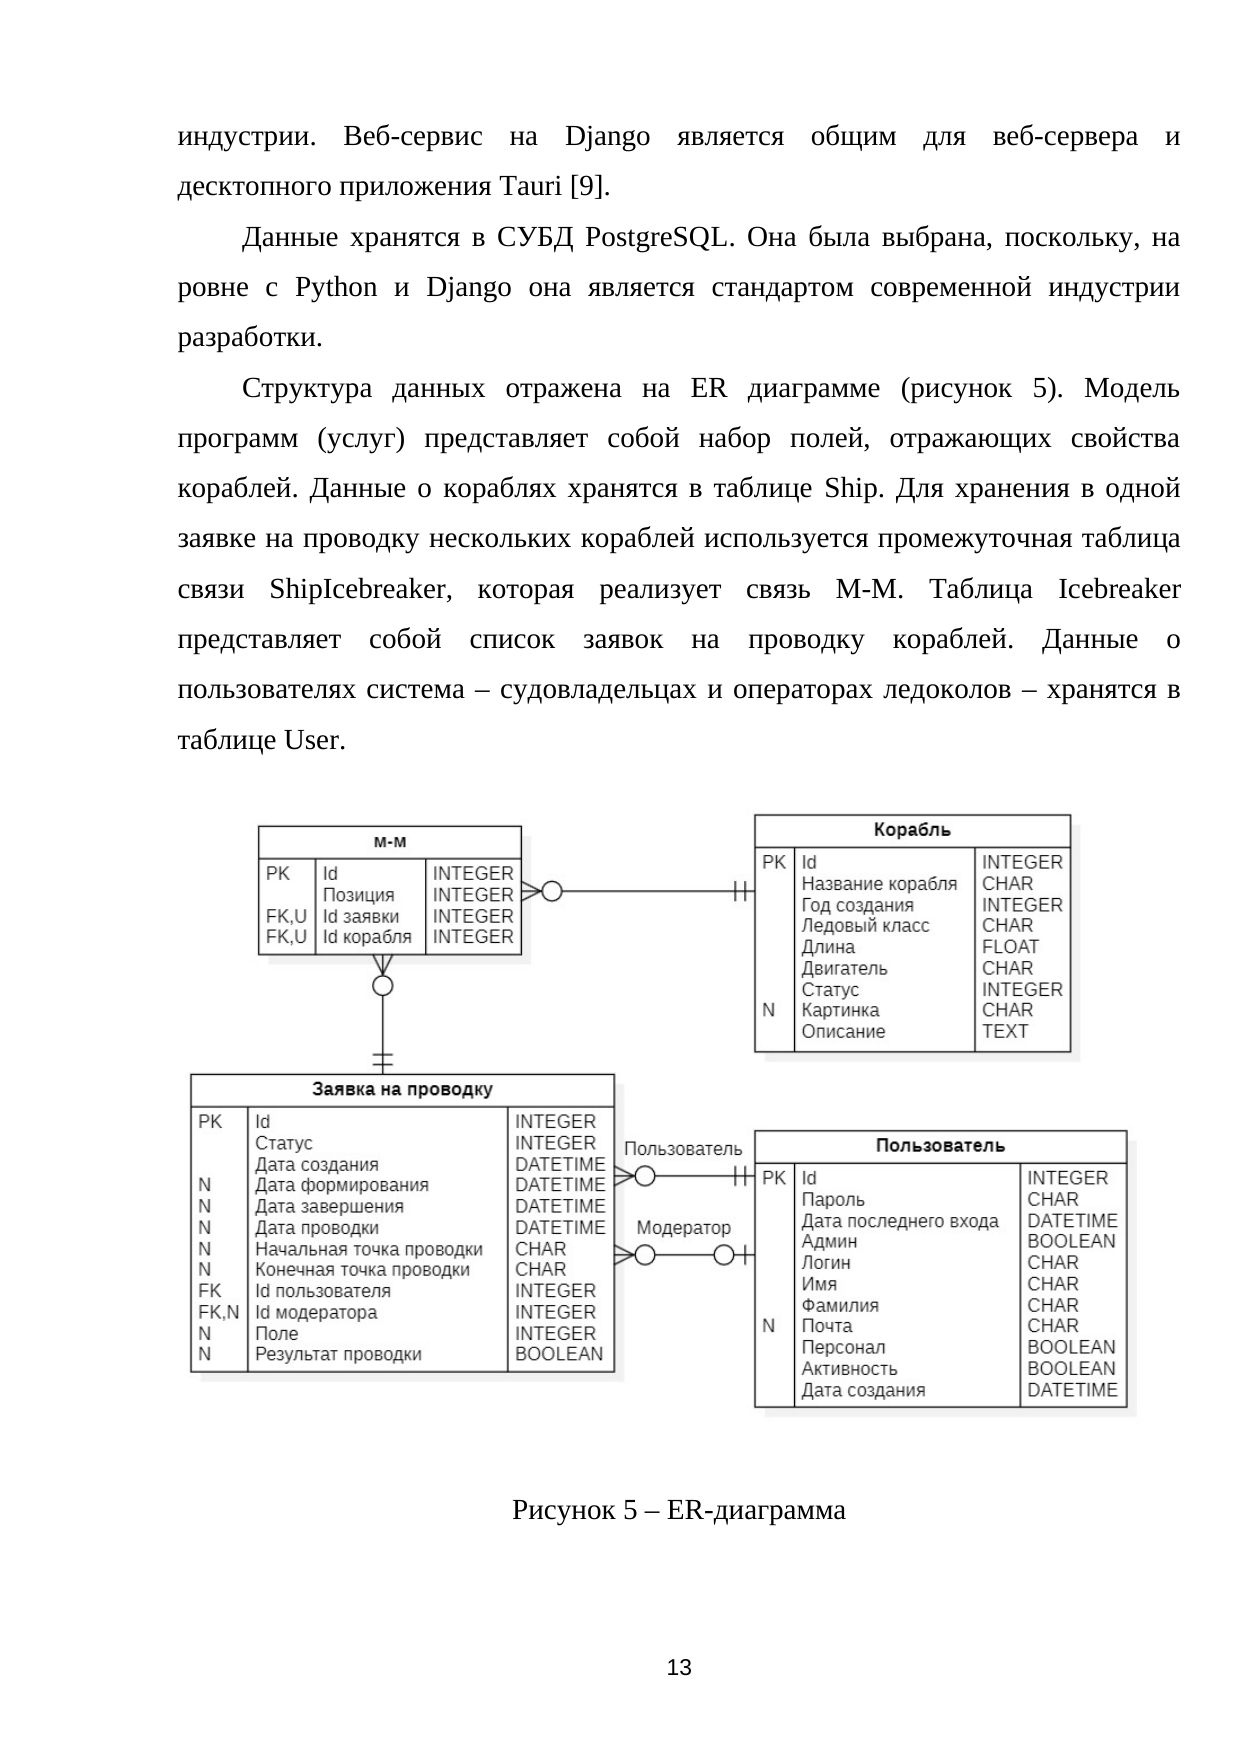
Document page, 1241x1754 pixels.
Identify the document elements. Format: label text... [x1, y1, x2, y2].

text Структура данных отражена на ER диаграмме (рисунок 5). Модель программ (услуг) представляет собой набор полей, отражающих свойства кораблей. Данные о кораблях хранятся в таблице Ship. Для хранения в одной заявке на проводку нескольких кораблей используется промежуточная таблица связи ShipIcebreaker, которая реализует связь М-М. Таблица Icebreaker представляет собой список заявок на проводку кораблей. Данные о пользователях система – судовладельцах и операторах ледоколов – хранятся в таблице User. [177, 370, 1181, 755]
list Рисунок 5 – ER-диаграмма [177, 1492, 1181, 1526]
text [177, 118, 1181, 202]
picture [177, 801, 1182, 1463]
text Данные хранятся в СУБД PostgreSQL. Она была выбрана, поскольку, на ровне с Python и Django она является стандартом современной индустрии разработки. [177, 219, 1181, 353]
